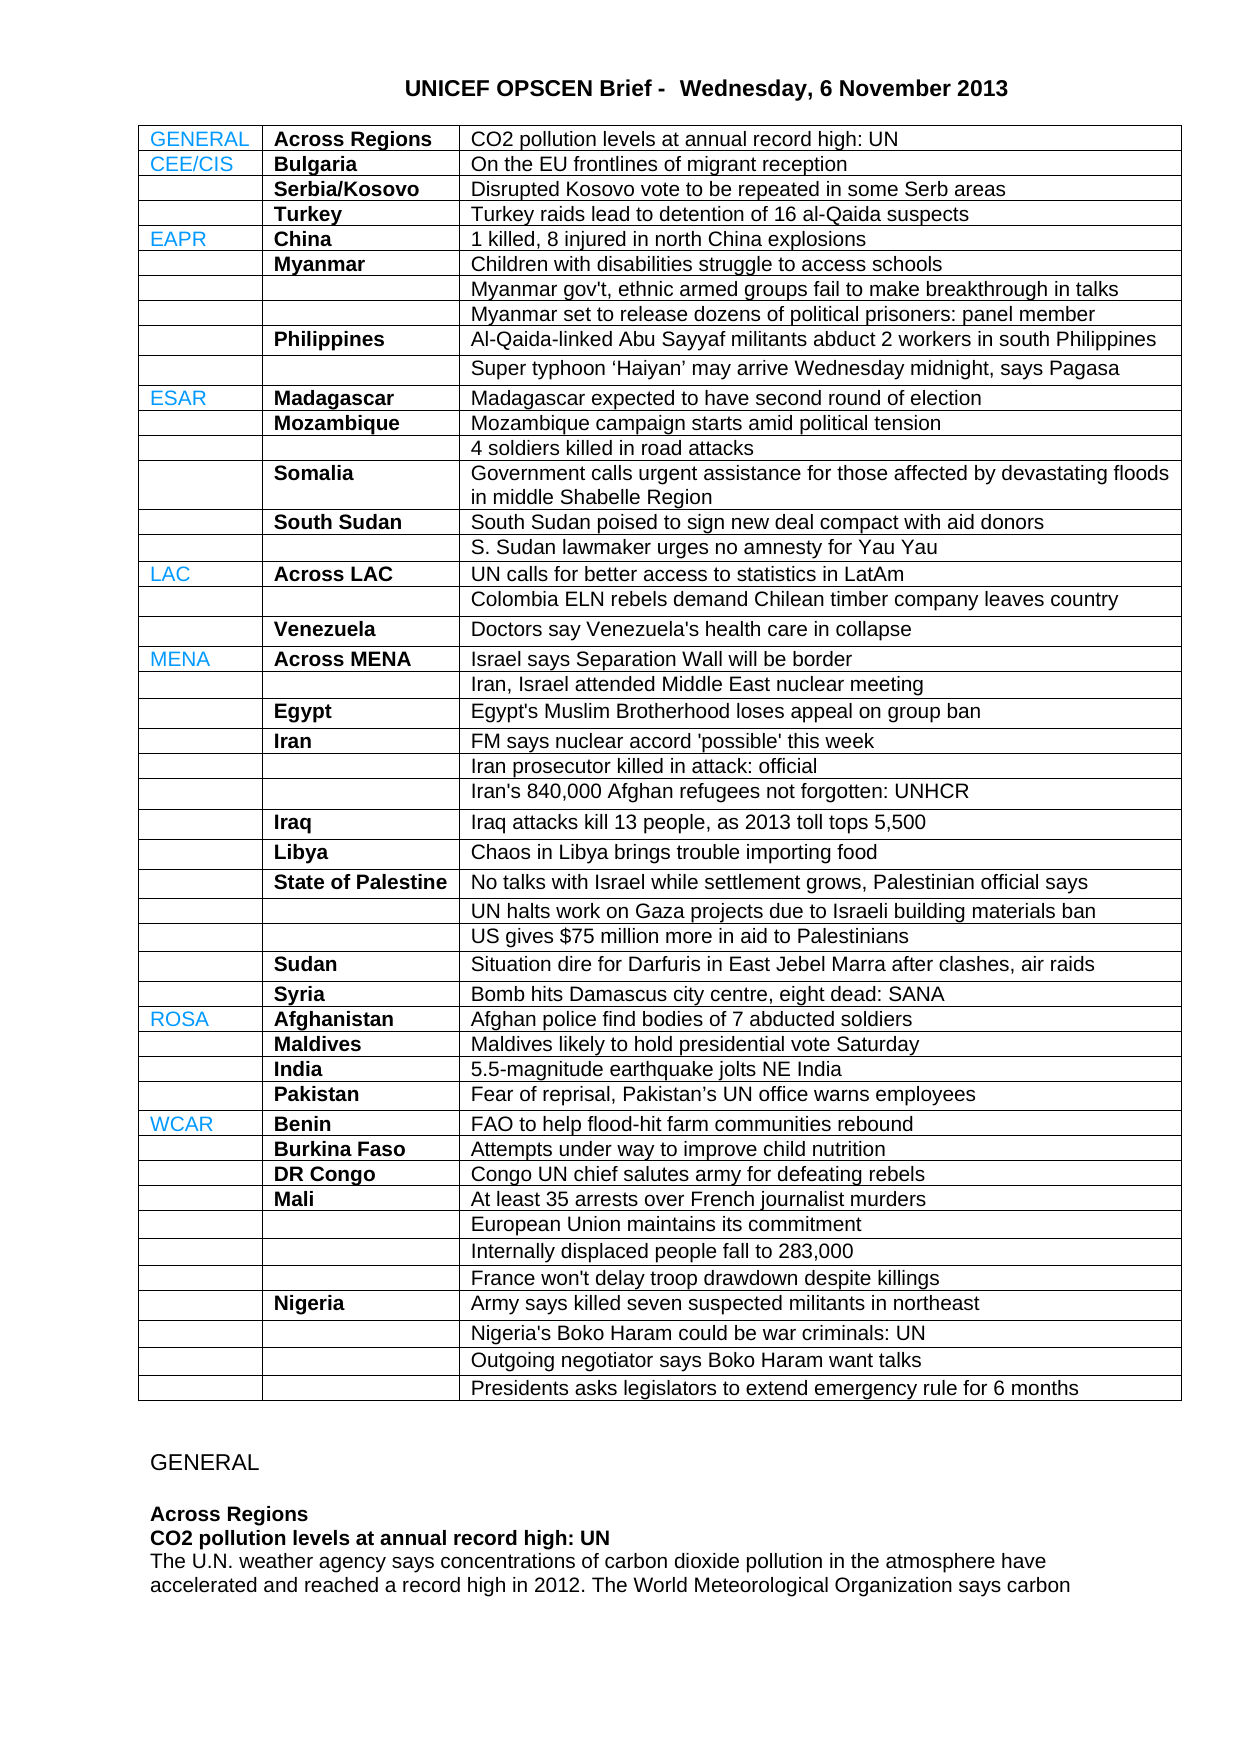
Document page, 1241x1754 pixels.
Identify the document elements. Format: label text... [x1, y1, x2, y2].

table_cell Maldives likely to hold presidential vote Saturday [460, 1032, 1181, 1056]
table_cell Iran prosecutor killed in attack: official [460, 754, 1181, 778]
table_cell [139, 1161, 262, 1185]
table_cell Bomb hits Damascus city centre, eight dead: SANA [460, 982, 1181, 1006]
table_cell [263, 1376, 459, 1400]
table_cell Benin [263, 1111, 459, 1135]
table_cell South Sudan poised to sign new deal compact with aid donors [460, 510, 1181, 534]
table_cell France won't delay troop drawdown despite killings [460, 1266, 1181, 1290]
table_cell Attempts under way to improve child nutrition [460, 1136, 1181, 1160]
table_cell Egypt's Muslim Brotherhood loses appeal on group ban [460, 699, 1181, 728]
table_cell Myanmar gov't, ethnic armed groups fail to make breakthrough in talks [460, 276, 1181, 300]
table_cell Iran [263, 729, 459, 753]
table_cell Maldives [263, 1032, 459, 1056]
table_cell [139, 1136, 262, 1160]
table_cell Doctors say Venezuela's health care in collapse [460, 617, 1181, 646]
table_cell UN halts work on Gaza projects due to Israeli building materials ban [460, 899, 1181, 923]
table_cell Colombia ELN rebels demand Chilean timber company leaves country [460, 587, 1181, 616]
table_cell Myanmar [263, 251, 459, 275]
table_cell Presidents asks legislators to extend emergency rule for 6 months [460, 1376, 1181, 1400]
table_cell European Union maintains its commitment [460, 1211, 1181, 1238]
table_cell [139, 924, 262, 951]
table_cell [263, 535, 459, 561]
table_cell South Sudan [263, 510, 459, 534]
table_cell Al-Qaida-linked Abu Sayyaf militants abduct 2 workers in south Philippines [460, 326, 1181, 355]
table_cell MENA [139, 647, 262, 671]
table_cell Sudan [263, 952, 459, 981]
table_cell [263, 1348, 459, 1375]
table_cell Mali [263, 1186, 459, 1210]
table_cell Mozambique [263, 411, 459, 435]
table_cell No talks with Israel while settlement grows, Palestinian official says [460, 870, 1181, 898]
table_cell [263, 1321, 459, 1347]
table_cell [263, 356, 459, 385]
table_cell [139, 754, 262, 778]
table_cell India [263, 1057, 459, 1081]
table_cell [139, 729, 262, 753]
table_cell Madagascar [263, 386, 459, 410]
table_cell Madagascar expected to have second round of election [460, 386, 1181, 410]
table_cell [139, 535, 262, 561]
table_cell US gives $75 million more in aid to Palestinians [460, 924, 1181, 951]
table_cell Turkey [263, 201, 459, 225]
table_cell Pakistan [263, 1082, 459, 1110]
table_cell Burkina Faso [263, 1136, 459, 1160]
table_cell ESAR [139, 386, 262, 410]
table_cell [263, 301, 459, 325]
table_cell Turkey raids lead to detention of 16 al-Qaida suspects [460, 201, 1181, 225]
table_cell [139, 672, 262, 698]
text GENERAL [150, 1449, 1090, 1475]
table_cell [263, 754, 459, 778]
table_cell Internally displaced people fall to 283,000 [460, 1239, 1181, 1265]
table_cell [139, 436, 262, 460]
table_cell LAC [139, 562, 262, 586]
table_cell [139, 301, 262, 325]
table_cell EAPR [139, 226, 262, 250]
text UNICEF OPSCEN Brief - Wednesday, 6 November 2013 [150, 75, 1090, 101]
table_cell [139, 810, 262, 839]
table_cell [139, 1376, 262, 1400]
table_cell Children with disabilities struggle to access schools [460, 251, 1181, 275]
table_header GENERAL [139, 126, 262, 150]
table_cell Iraq [263, 810, 459, 839]
table_cell [139, 1348, 262, 1375]
table_cell Disrupted Kosovo vote to be repeated in some Serb areas [460, 176, 1181, 200]
table_cell State of Palestine [263, 870, 459, 898]
table_cell At least 35 arrests over French journalist murders [460, 1186, 1181, 1210]
table_cell FM says nuclear accord 'possible' this week [460, 729, 1181, 753]
table_cell 4 soldiers killed in road attacks [460, 436, 1181, 460]
text Across Regions [150, 1501, 1090, 1525]
table_cell [139, 1211, 262, 1238]
table_cell [139, 176, 262, 200]
table_cell [139, 326, 262, 355]
table_cell Fear of reprisal, Pakistan’s UN office warns employees [460, 1082, 1181, 1110]
table_cell [139, 510, 262, 534]
table_cell 1 killed, 8 injured in north China explosions [460, 226, 1181, 250]
table_cell [139, 411, 262, 435]
table_cell China [263, 226, 459, 250]
table_cell DR Congo [263, 1161, 459, 1185]
table_cell Libya [263, 840, 459, 868]
table_cell [139, 461, 262, 509]
table_cell [139, 1057, 262, 1081]
table_cell [139, 251, 262, 275]
table_cell [139, 1266, 262, 1290]
table_cell Afghan police find bodies of 7 abducted soldiers [460, 1007, 1181, 1031]
table_cell Situation dire for Darfuris in East Jebel Marra after clashes, air raids [460, 952, 1181, 981]
table_cell [139, 1186, 262, 1210]
table_cell Across MENA [263, 647, 459, 671]
table_cell [139, 779, 262, 809]
table_cell [139, 952, 262, 981]
table_cell Somalia [263, 461, 459, 509]
table_cell [139, 1239, 262, 1265]
table_cell [139, 356, 262, 385]
table_cell Outgoing negotiator says Boko Haram want talks [460, 1348, 1181, 1375]
table_cell [139, 899, 262, 923]
table_cell [263, 779, 459, 809]
table_cell [263, 1211, 459, 1238]
table_cell [139, 840, 262, 868]
table_cell Nigeria's Boko Haram could be war criminals: UN [460, 1321, 1181, 1347]
table_cell [139, 587, 262, 616]
table_cell [263, 1266, 459, 1290]
table_cell Nigeria [263, 1291, 459, 1320]
table_cell Myanmar set to release dozens of political prisoners: panel member [460, 301, 1181, 325]
table_cell Iraq attacks kill 13 people, as 2013 toll tops 5,500 [460, 810, 1181, 839]
table_cell Syria [263, 982, 459, 1006]
table_cell Israel says Separation Wall will be border [460, 647, 1181, 671]
table_header CO2 pollution levels at annual record high: UN [460, 126, 1181, 150]
table_cell [263, 436, 459, 460]
table_cell Chaos in Libya brings trouble importing food [460, 840, 1181, 868]
table_cell CEE/CIS [139, 151, 262, 175]
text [150, 1549, 1090, 1597]
table_cell Bulgaria [263, 151, 459, 175]
table_cell Iran's 840,000 Afghan refugees not forgotten: UNHCR [460, 779, 1181, 809]
table_cell [263, 924, 459, 951]
table_cell Army says killed seven suspected militants in northeast [460, 1291, 1181, 1320]
table_cell 5.5-magnitude earthquake jolts NE India [460, 1057, 1181, 1081]
table_cell Philippines [263, 326, 459, 355]
table_cell [139, 201, 262, 225]
table_cell Iran, Israel attended Middle East nuclear meeting [460, 672, 1181, 698]
table_cell [139, 699, 262, 728]
table_cell [263, 1239, 459, 1265]
table_cell Congo UN chief salutes army for defeating rebels [460, 1161, 1181, 1185]
table_cell [263, 672, 459, 698]
table_cell WCAR [139, 1111, 262, 1135]
table_cell On the EU frontlines of migrant reception [460, 151, 1181, 175]
table_cell [139, 276, 262, 300]
table_cell Across LAC [263, 562, 459, 586]
table_cell [263, 899, 459, 923]
table_cell Super typhoon ‘Haiyan’ may arrive Wednesday midnight, says Pagasa [460, 356, 1181, 385]
text CO2 pollution levels at annual record high: UN [150, 1525, 1090, 1549]
table_cell ROSA [139, 1007, 262, 1031]
table_cell Afghanistan [263, 1007, 459, 1031]
table_cell [139, 617, 262, 646]
table_cell [263, 276, 459, 300]
table_cell Serbia/Kosovo [263, 176, 459, 200]
table_cell [139, 1321, 262, 1347]
table_cell [139, 1032, 262, 1056]
table_cell UN calls for better access to statistics in LatAm [460, 562, 1181, 586]
table_cell [139, 1291, 262, 1320]
table_cell S. Sudan lawmaker urges no amnesty for Yau Yau [460, 535, 1181, 561]
table_cell Mozambique campaign starts amid political tension [460, 411, 1181, 435]
table_cell [139, 982, 262, 1006]
table_cell FAO to help flood-hit farm communities rebound [460, 1111, 1181, 1135]
table_cell [139, 1082, 262, 1110]
table_cell [139, 870, 262, 898]
table_cell Venezuela [263, 617, 459, 646]
table_header Across Regions [263, 126, 459, 150]
table_cell [263, 587, 459, 616]
table_cell Government calls urgent assistance for those affected by devastating floods in middle Shabelle Region [460, 461, 1181, 509]
table_cell Egypt [263, 699, 459, 728]
